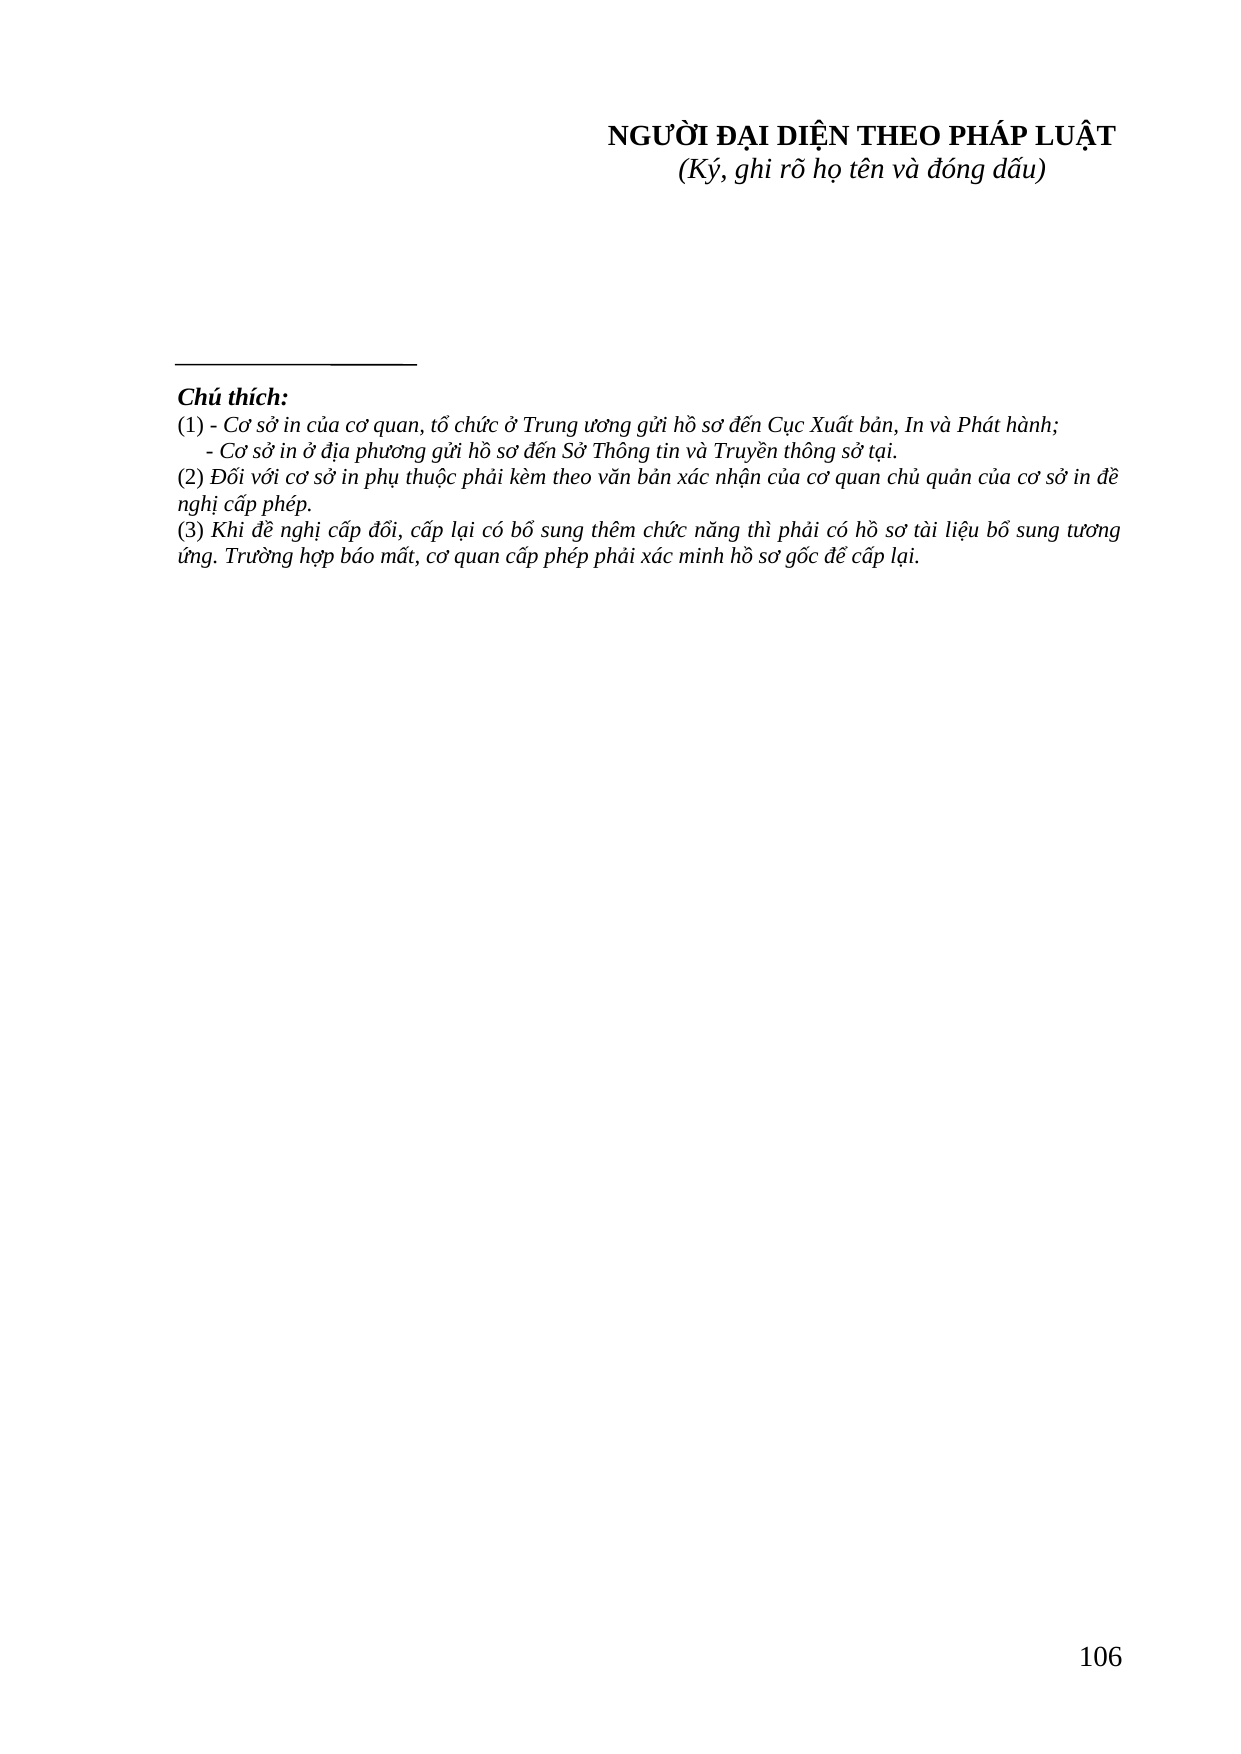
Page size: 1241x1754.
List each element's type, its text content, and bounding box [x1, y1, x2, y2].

text (1) - Cơ sở in của cơ quan, tổ chức ở Trung ương gửi hồ sơ đến Cục Xuất bản, In và Phát hành; [177, 411, 1122, 437]
text (2) Đối với cơ sở in phụ thuộc phải kèm theo văn bản xác nhận của cơ quan chủ quản của cơ sở in đề nghị cấp phép. [177, 463, 1122, 516]
text Chú thích: [177, 382, 1122, 411]
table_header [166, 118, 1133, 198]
text - Cơ sở in ở địa phương gửi hồ sơ đến Sở Thông tin và Truyền thông sở tại. [177, 437, 1122, 463]
text (3) Khi đề nghị cấp đổi, cấp lại có bổ sung thêm chức năng thì phải có hồ sơ tài liệu bổ sung tương ứng. Trường hợp báo mất, cơ quan cấp phép phải xác minh hồ sơ gốc để cấp lại. [177, 516, 1122, 569]
